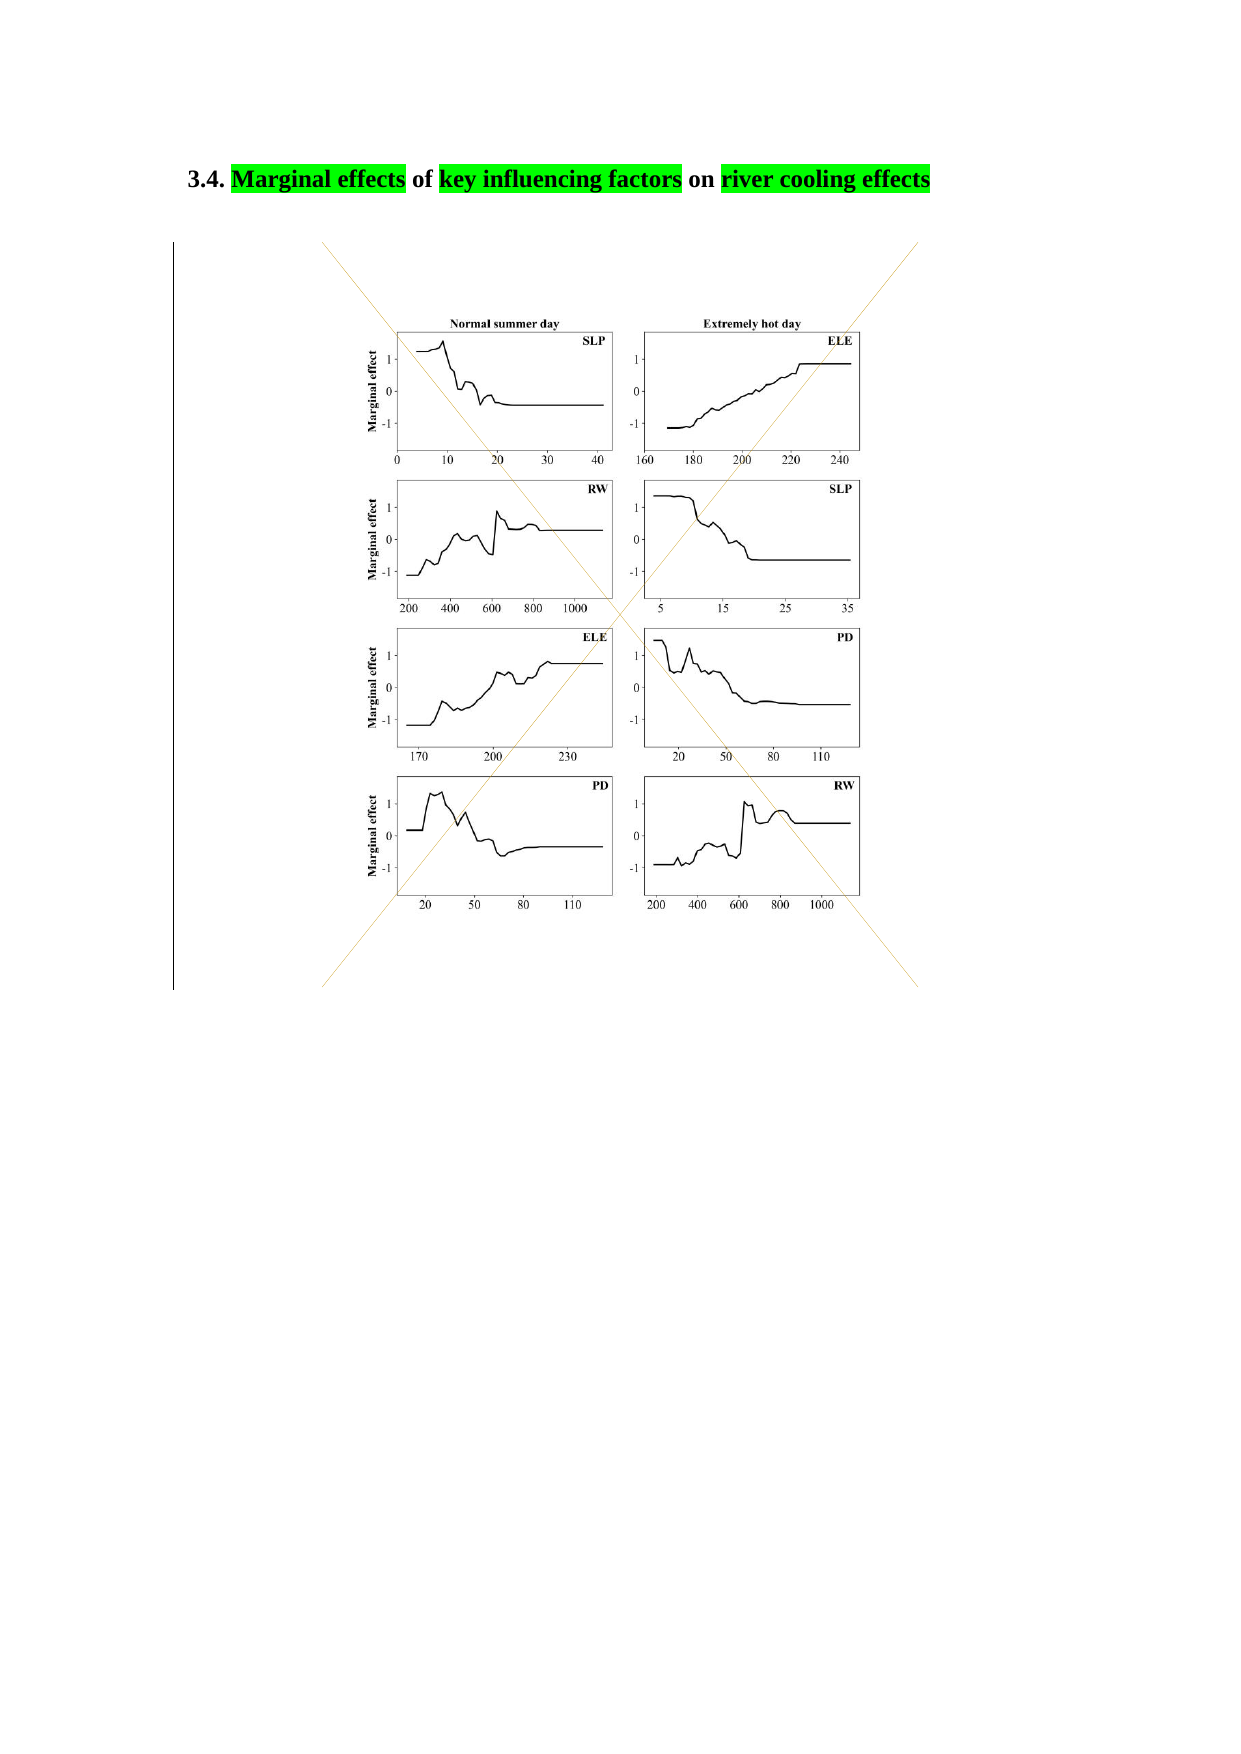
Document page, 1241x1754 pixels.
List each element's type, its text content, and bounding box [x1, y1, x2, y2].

picture [323, 242, 917, 613]
subtitle 3.4. Marginal effects of key influencing factors on river cooling effects [187, 162, 1053, 194]
picture [323, 616, 917, 988]
picture [621, 243, 919, 986]
picture [322, 244, 619, 985]
